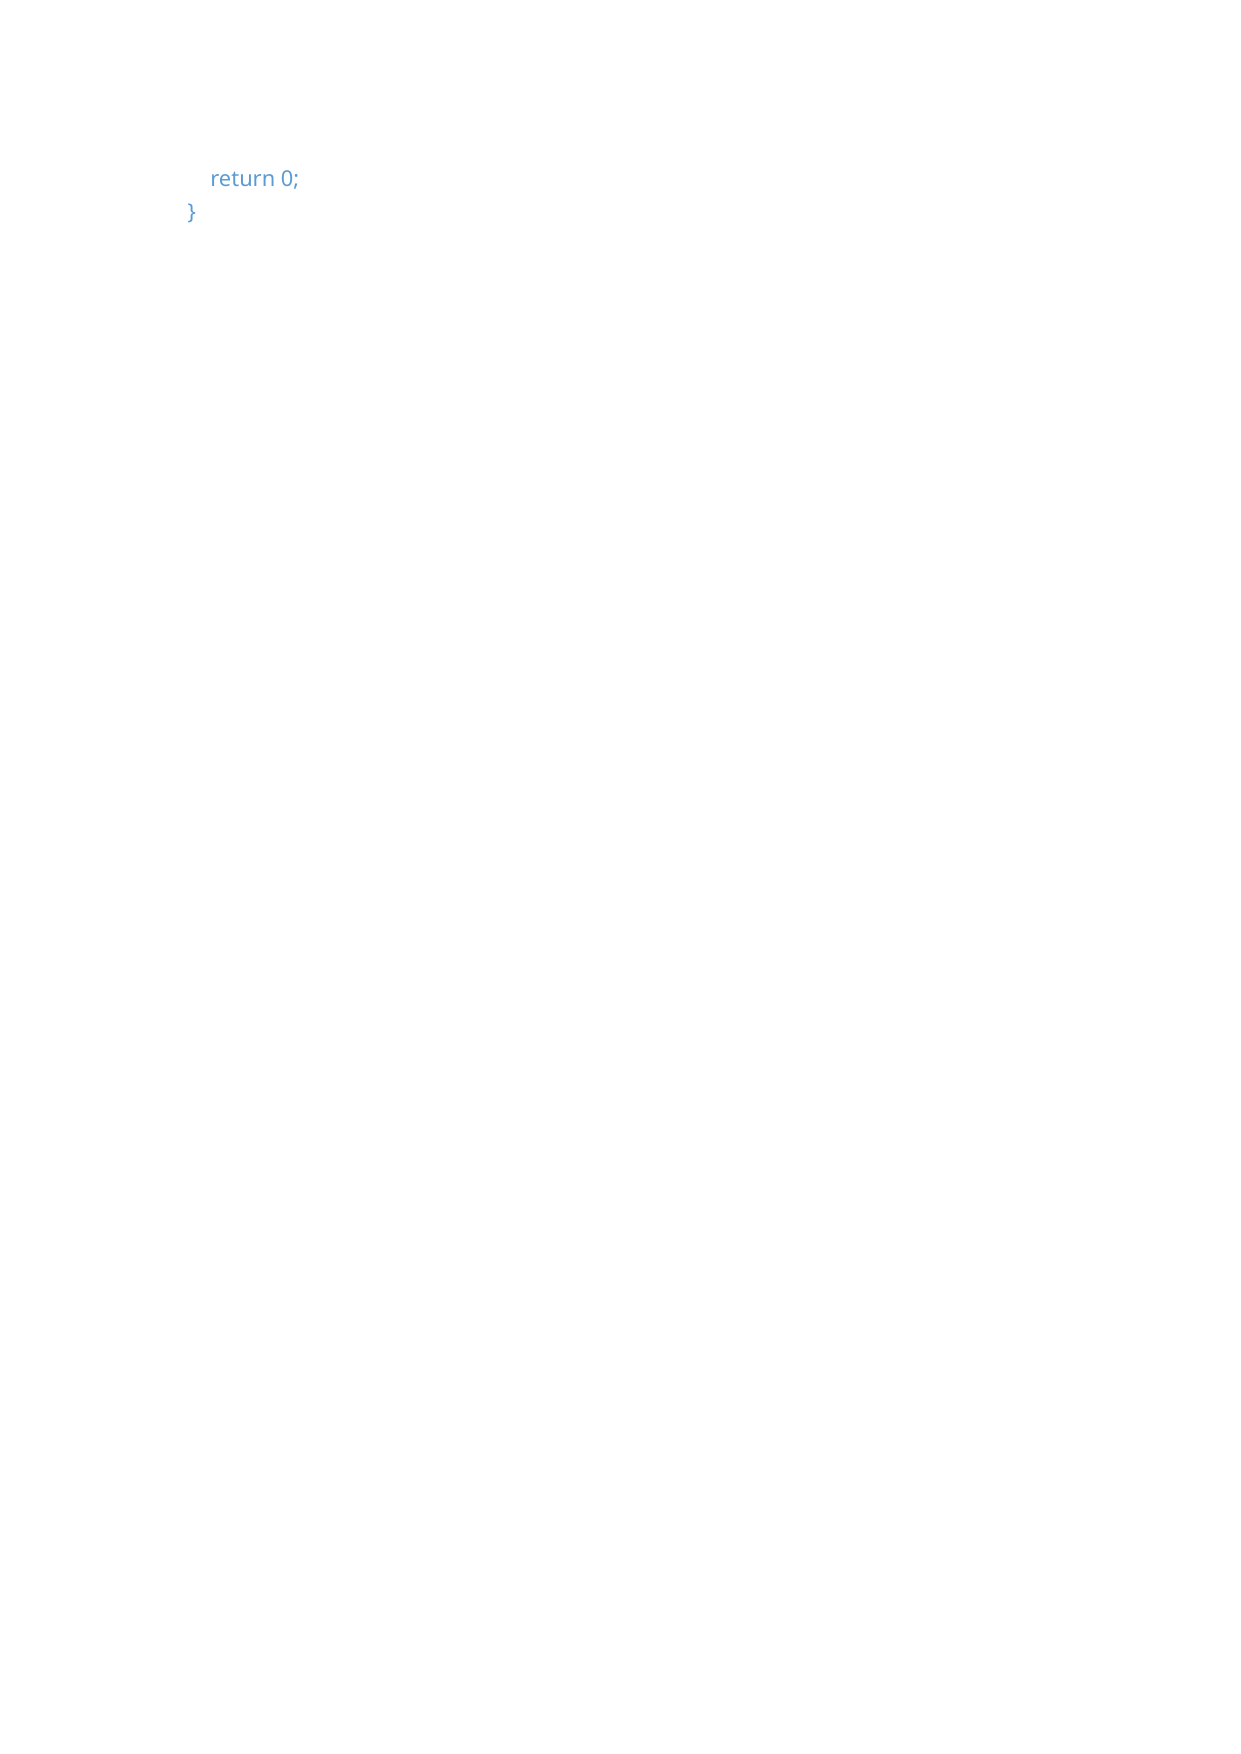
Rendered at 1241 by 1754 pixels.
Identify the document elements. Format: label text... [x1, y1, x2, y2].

text } [187, 194, 1053, 227]
text return 0; [187, 162, 1053, 194]
